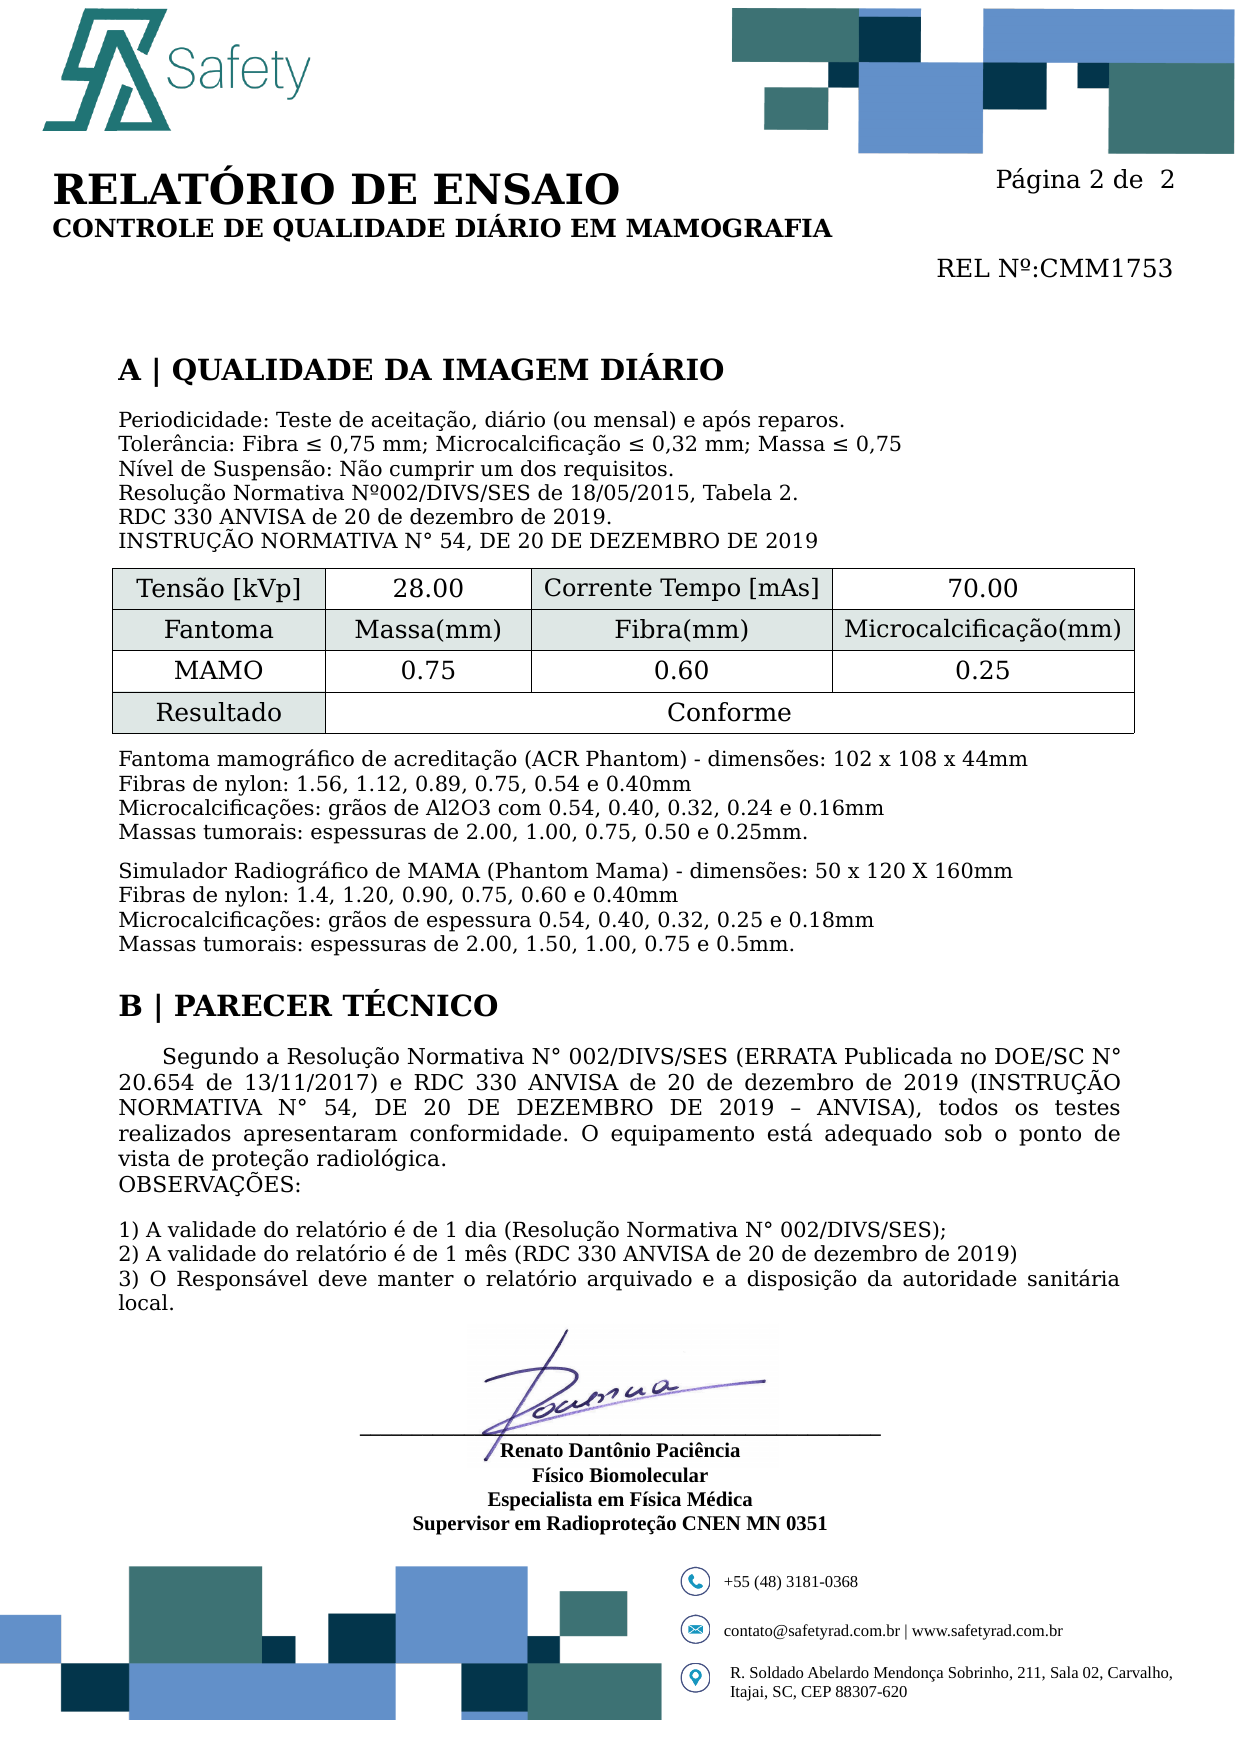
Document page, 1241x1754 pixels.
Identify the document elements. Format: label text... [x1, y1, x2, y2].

text Fibras de nylon: 1.4, 1.20, 0.90, 0.75, 0.60 e 0.40mm [118, 883, 1122, 908]
text Resolução Normativa Nº002/DIVS/SES de 18/05/2015, Tabela 2. [118, 481, 1122, 505]
text Especialista em Física Médica [118, 1487, 1122, 1511]
table_cell 0.75 [326, 651, 531, 691]
table_header Tensão [kVp] [113, 569, 325, 609]
text 2) A validade do relatório é de 1 mês (RDC 330 ANVISA de 20 de dezembro de 2019) [118, 1242, 1122, 1267]
text Nível de Suspensão: Não cumprir um dos requisitos. [118, 457, 1122, 481]
text Supervisor em Radioproteção CNEN MN 0351 [118, 1511, 1122, 1535]
text A | QUALIDADE DA IMAGEM DIÁRIO [118, 353, 1122, 387]
text 3) O Responsável deve manter o relatório arquivado e a disposição da autoridade sanitária local. [118, 1267, 1122, 1315]
table_cell MAMO [113, 651, 325, 691]
text Físico Biomolecular [118, 1462, 1122, 1487]
table_cell Fantoma [113, 610, 325, 650]
table_cell Microcalcificação(mm) [833, 610, 1134, 650]
text INSTRUÇÃO NORMATIVA N° 54, DE 20 DE DEZEMBRO DE 2019 [118, 529, 1122, 554]
text Segundo a Resolução Normativa N° 002/DIVS/SES (ERRATA Publicada no DOE/SC N° 20.654 de 13/11/2017) e RDC 330 ANVISA de 20 de dezembro de 2019 (INSTRUÇÃO NORMATIVA N° 54, DE 20 DE DEZEMBRO DE 2019 – ANVISA), todos os testes realizados apresentaram conformidade. O equipamento está adequado sob o ponto de vista de proteção radiológica. [118, 1044, 1122, 1172]
text Microcalcificações: grãos de espessura 0.54, 0.40, 0.32, 0.25 e 0.18mm [118, 908, 1122, 932]
table_header 70.00 [833, 569, 1134, 609]
table_header Corrente Tempo [mAs] [532, 569, 832, 609]
picture [680, 1663, 710, 1693]
text Fantoma mamográfico de acreditação (ACR Phantom) - dimensões: 102 x 108 x 44mm [118, 747, 1122, 772]
text Periodicidade: Teste de aceitação, diário (ou mensal) e após reparos. [118, 408, 1122, 432]
text Massas tumorais: espessuras de 2.00, 1.00, 0.75, 0.50 e 0.25mm. [118, 820, 1122, 844]
table_cell 0.60 [532, 651, 832, 691]
text Renato Dantônio Paciência [118, 1438, 1122, 1462]
picture [680, 1614, 710, 1644]
text __________________________________________________ [118, 1414, 1122, 1438]
text 1) A validade do relatório é de 1 dia (Resolução Normativa N° 002/DIVS/SES); [118, 1218, 1122, 1242]
picture [731, 8, 1235, 154]
picture [467, 1323, 779, 1414]
picture [680, 1566, 710, 1596]
text Tolerância: Fibra ≤ 0,75 mm; Microcalcificação ≤ 0,32 mm; Massa ≤ 0,75 [118, 432, 1122, 457]
text OBSERVAÇÕES: [118, 1172, 1122, 1197]
table_cell Resultado [113, 693, 325, 733]
table_cell Fibra(mm) [532, 610, 832, 650]
text Massas tumorais: espessuras de 2.00, 1.50, 1.00, 0.75 e 0.5mm. [118, 932, 1122, 956]
text Microcalcificações: grãos de Al2O3 com 0.54, 0.40, 0.32, 0.24 e 0.16mm [118, 796, 1122, 820]
table_cell Massa(mm) [326, 610, 531, 650]
text Fibras de nylon: 1.56, 1.12, 0.89, 0.75, 0.54 e 0.40mm [118, 772, 1122, 796]
table_header 28.00 [326, 569, 531, 609]
text B | PARECER TÉCNICO [118, 989, 1122, 1023]
picture [0, 1566, 662, 1720]
text Simulador Radiográfico de MAMA (Phantom Mama) - dimensões: 50 x 120 X 160mm [118, 859, 1122, 883]
table_cell 0.25 [833, 651, 1134, 691]
table_cell Conforme [326, 693, 1134, 733]
picture [42, 8, 311, 131]
text RDC 330 ANVISA de 20 de dezembro de 2019. [118, 505, 1122, 529]
